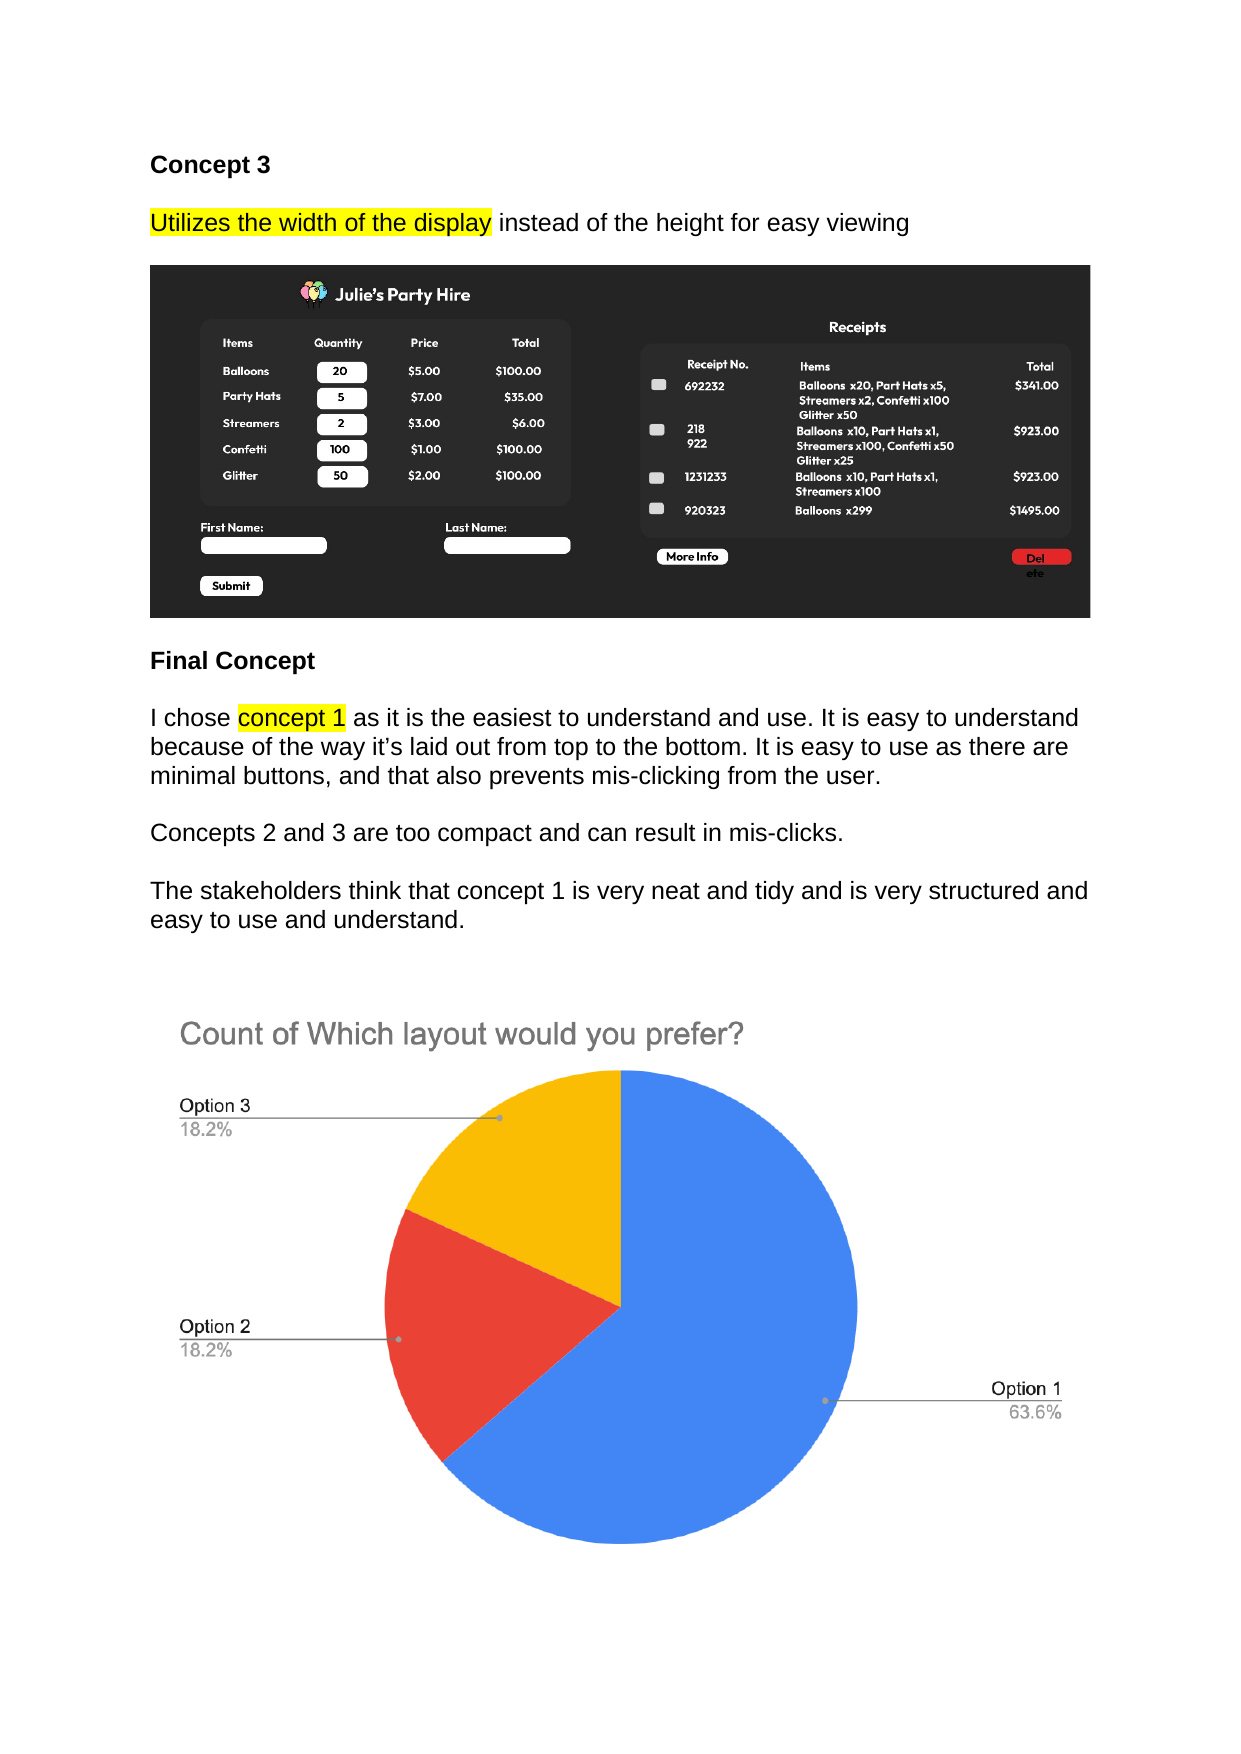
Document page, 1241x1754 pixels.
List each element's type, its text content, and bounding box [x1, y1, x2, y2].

picture [150, 265, 1091, 618]
text Concept 3 [150, 150, 1090, 179]
text I chose concept 1 as it is the easiest to understand and use. It is easy to understand because of the way it’s laid out from top to the bottom. It is easy to use as there are minimal buttons, and that also prevents mis-clicking from the user. [150, 703, 1090, 790]
text Concepts 2 and 3 are too compact and can result in mis-clicks. [150, 818, 1090, 847]
text Final Concept [150, 646, 1090, 675]
text Utilizes the width of the display instead of the height for easy viewing [150, 207, 1090, 236]
text The stakeholders think that concept 1 is very neat and tidy and is very structured and easy to use and understand. [150, 876, 1090, 933]
picture [150, 991, 1091, 1573]
